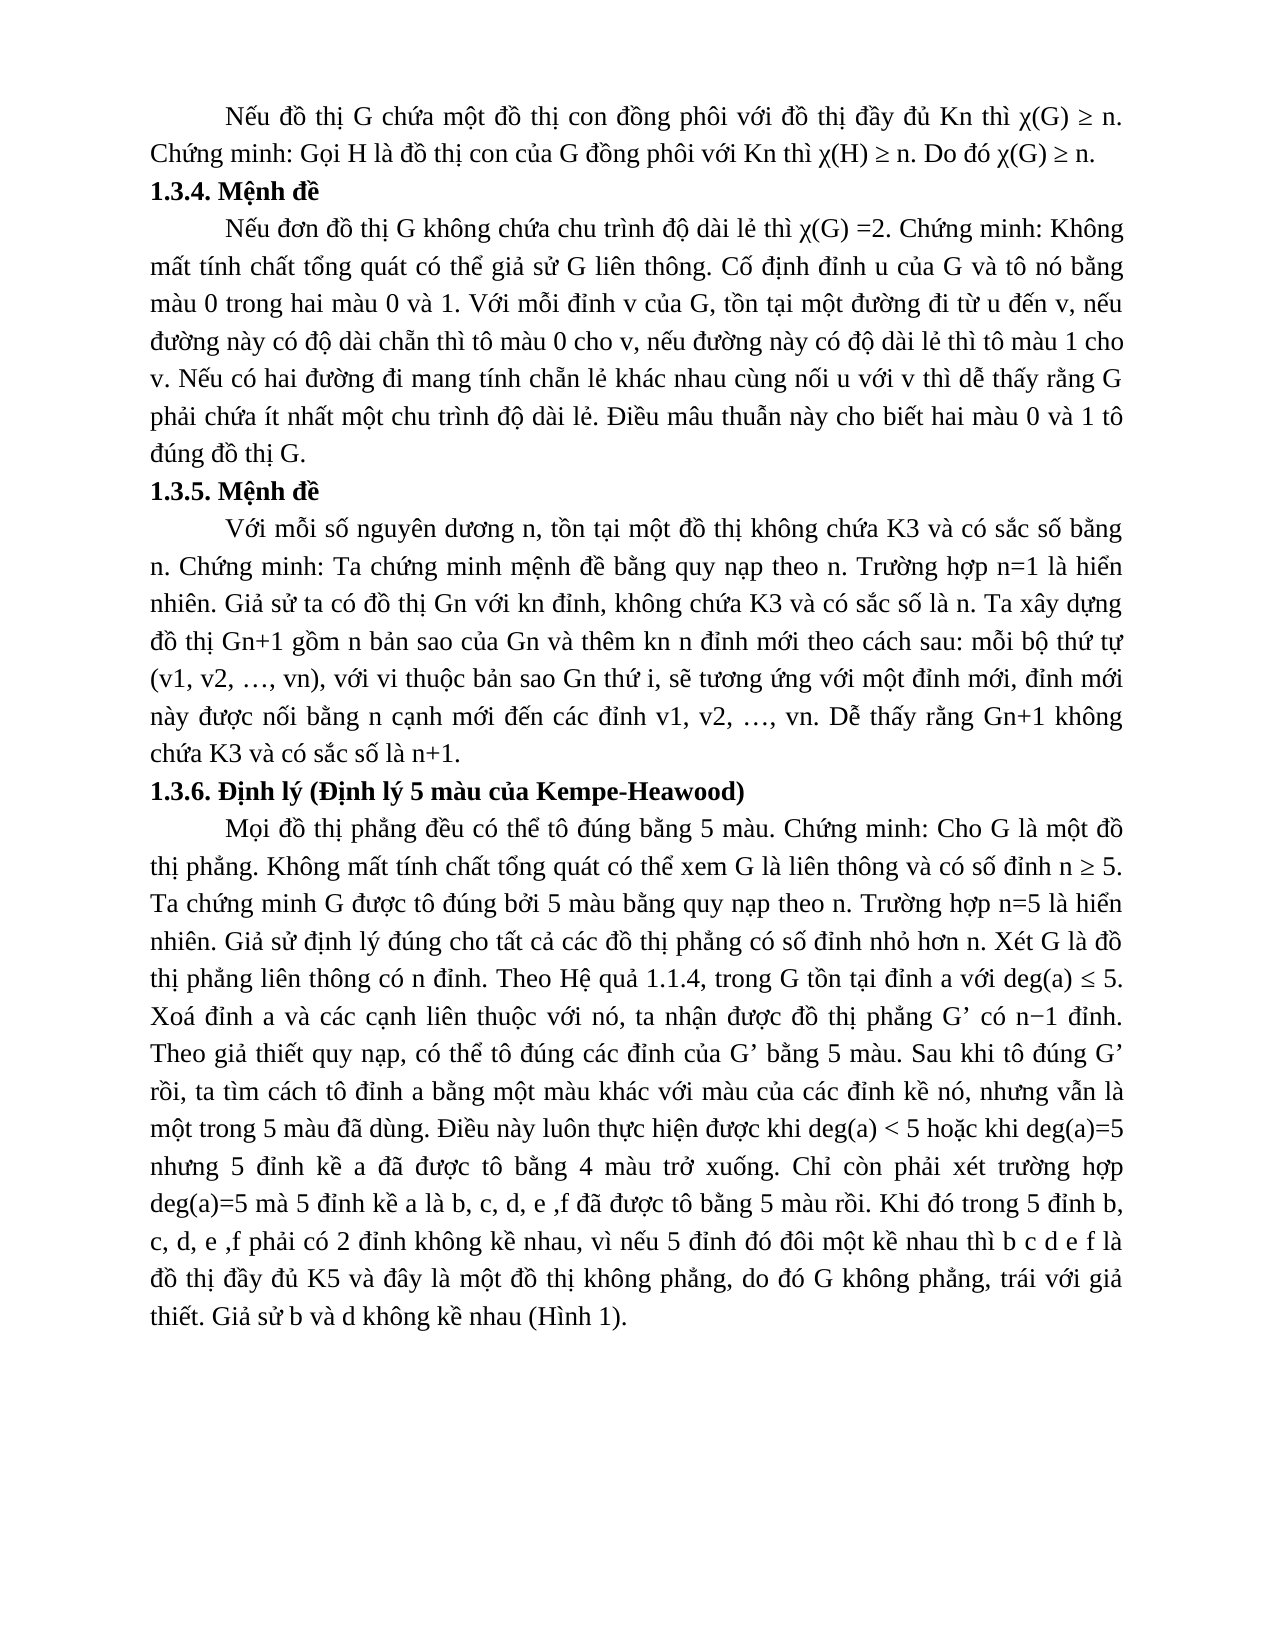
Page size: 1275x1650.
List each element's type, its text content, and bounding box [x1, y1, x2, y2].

text Với mỗi số nguyên dương n, tồn tại một đồ thị không chứa K3 và có sắc số bằng n. Chứng minh: Ta chứng minh mệnh đề bằng quy nạp theo n. Trường hợp n=1 là hiển nhiên. Giả sử ta có đồ thị Gn với kn đỉnh, không chứa K3 và có sắc số là n. Ta xây dựng đồ thị Gn+1 gồm n bản sao của Gn và thêm kn n đỉnh mới theo cách sau: mỗi bộ thứ tự (v1, v2, …, vn), với vi thuộc bản sao Gn thứ i, sẽ tương ứng với một đỉnh mới, đỉnh mới này được nối bằng n cạnh mới đến các đỉnh v1, v2, …, vn. Dễ thấy rằng Gn+1 không chứa K3 và có sắc số là n+1. [150, 506, 1125, 769]
text 1.3.5. Mệnh đề [150, 469, 1125, 506]
text Mọi đồ thị phẳng đều có thể tô đúng bằng 5 màu. Chứng minh: Cho G là một đồ thị phẳng. Không mất tính chất tổng quát có thể xem G là liên thông và có số đỉnh n ≥ 5. Ta chứng minh G được tô đúng bởi 5 màu bằng quy nạp theo n. Trường hợp n=5 là hiển nhiên. Giả sử định lý đúng cho tất cả các đồ thị phẳng có số đỉnh nhỏ hơn n. Xét G là đồ thị phẳng liên thông có n đỉnh. Theo Hệ quả 1.1.4, trong G tồn tại đỉnh a với deg(a) ≤ 5. Xoá đỉnh a và các cạnh liên thuộc với nó, ta nhận được đồ thị phẳng G’ có n−1 đỉnh. Theo giả thiết quy nạp, có thể tô đúng các đỉnh của G’ bằng 5 màu. Sau khi tô đúng G’ rồi, ta tìm cách tô đỉnh a bằng một màu khác với màu của các đỉnh kề nó, nhưng vẫn là một trong 5 màu đã dùng. Điều này luôn thực hiện được khi deg(a) < 5 hoặc khi deg(a)=5 nhưng 5 đỉnh kề a đã được tô bằng 4 màu trở xuống. Chỉ còn phải xét trường hợp deg(a)=5 mà 5 đỉnh kề a là b, c, d, e ,f đã được tô bằng 5 màu rồi. Khi đó trong 5 đỉnh b, c, d, e ,f phải có 2 đỉnh không kề nhau, vì nếu 5 đỉnh đó đôi một kề nhau thì b c d e f là đồ thị đầy đủ K5 và đây là một đồ thị không phẳng, do đó G không phẳng, trái với giả thiết. Giả sử b và d không kề nhau (Hình 1). [150, 806, 1125, 1331]
text Nếu đơn đồ thị G không chứa chu trình độ dài lẻ thì χ(G) =2. Chứng minh: Không mất tính chất tổng quát có thể giả sử G liên thông. Cố định đỉnh u của G và tô nó bằng màu 0 trong hai màu 0 và 1. Với mỗi đỉnh v của G, tồn tại một đường đi từ u đến v, nếu đường này có độ dài chẵn thì tô màu 0 cho v, nếu đường này có độ dài lẻ thì tô màu 1 cho v. Nếu có hai đường đi mang tính chẵn lẻ khác nhau cùng nối u với v thì dễ thấy rằng G phải chứa ít nhất một chu trình độ dài lẻ. Điều mâu thuẫn này cho biết hai màu 0 và 1 tô đúng đồ thị G. [150, 206, 1125, 469]
text 1.3.6. Định lý (Định lý 5 màu của Kempe-Heawood) [150, 769, 1125, 806]
text 1.3.4. Mệnh đề [150, 169, 1125, 206]
text Nếu đồ thị G chứa một đồ thị con đồng phôi với đồ thị đầy đủ Kn thì χ(G) ≥ n. Chứng minh: Gọi H là đồ thị con của G đồng phôi với Kn thì χ(H) ≥ n. Do đó χ(G) ≥ n. [150, 94, 1125, 169]
